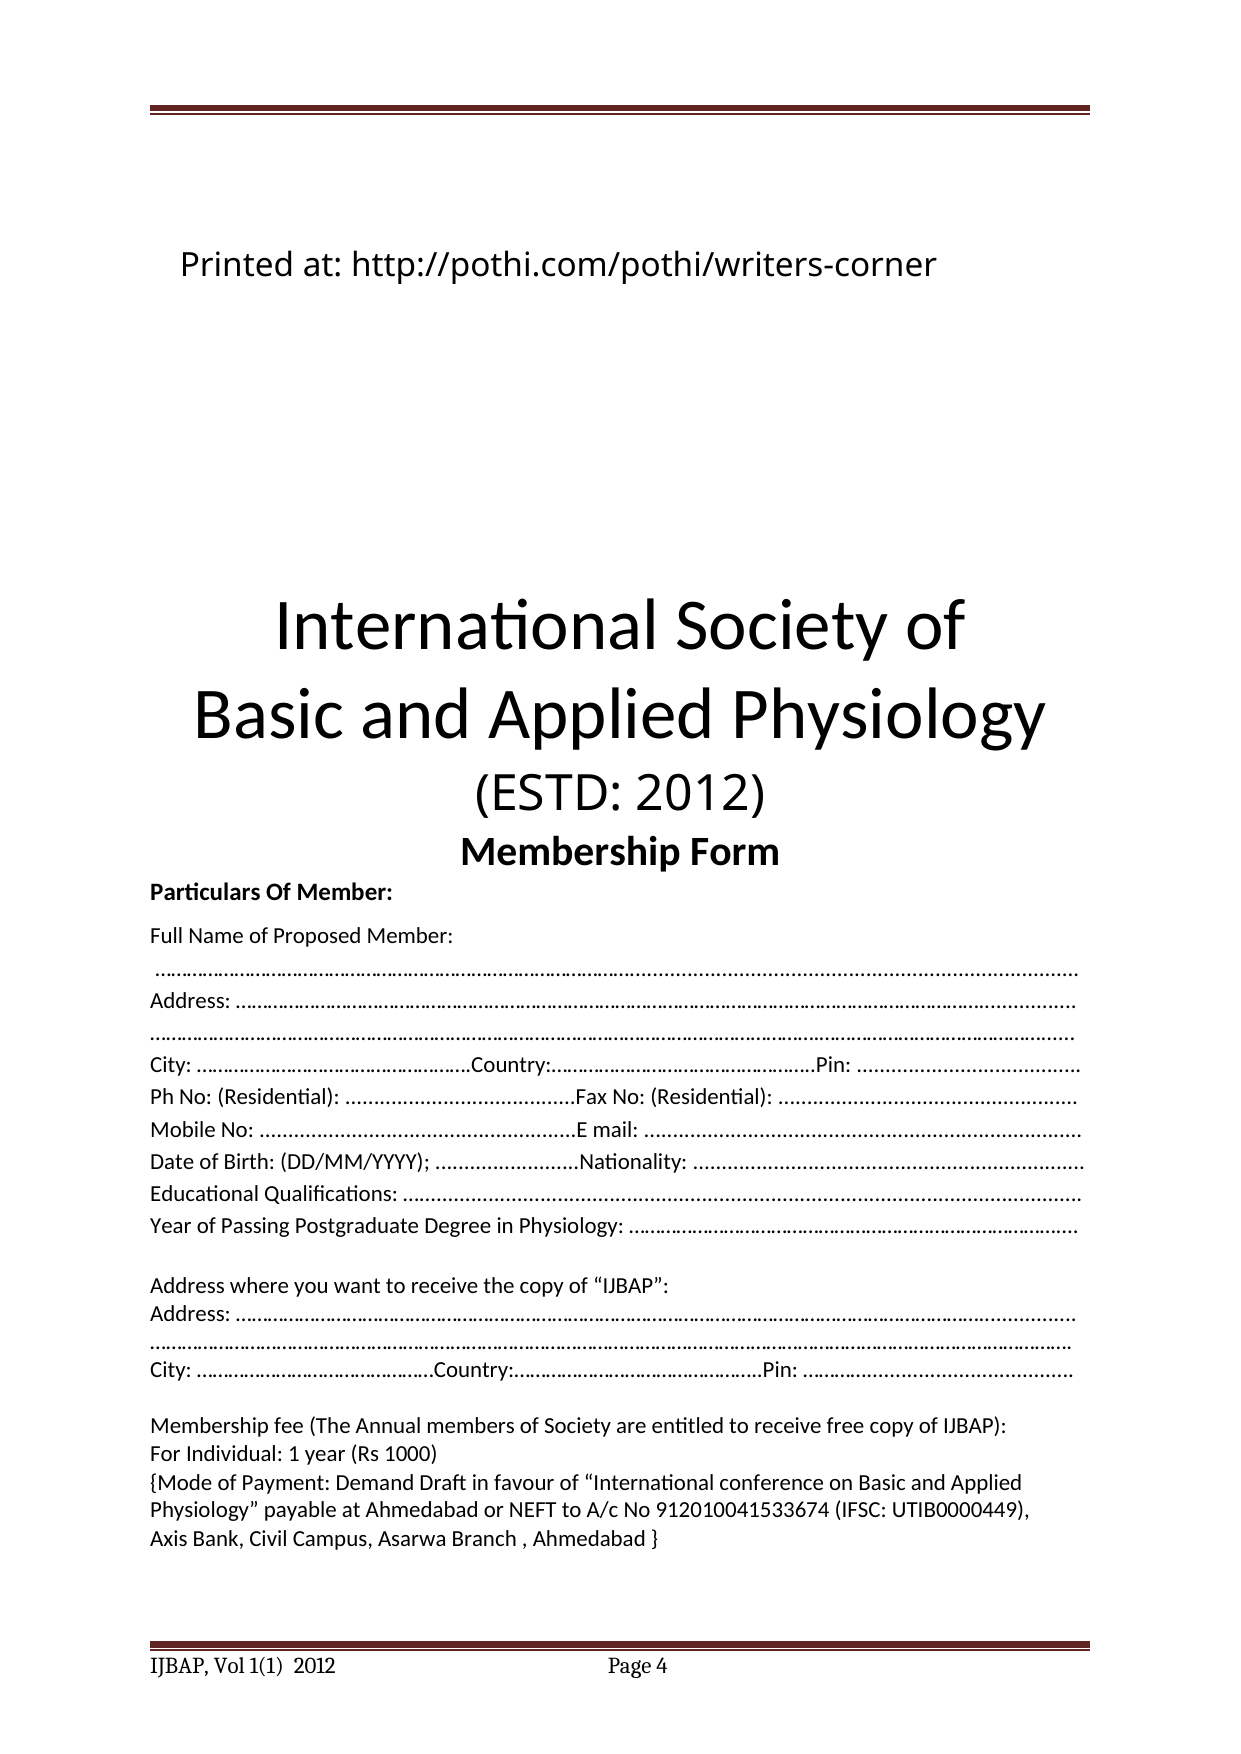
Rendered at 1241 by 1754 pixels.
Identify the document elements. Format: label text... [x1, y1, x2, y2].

text …………………………………………………………………………………………………………………………………………………………. [150, 1327, 1090, 1356]
text Year of Passing Postgraduate Degree in Physiology: ……………………………………………………………………….... [150, 1211, 1090, 1239]
text Membership fee (The Annual members of Society are entitled to receive free copy of IJBAP): [150, 1412, 1090, 1439]
text {Mode of Payment: Demand Draft in favour of “International conference on Basic and Applied Physiology” payable at Ahmedabad or NEFT to A/c No 912010041533674 (IFSC: UTIB0000449), [150, 1468, 1090, 1524]
text Address where you want to receive the copy of “IJBAP”: [150, 1271, 1090, 1299]
text Address: ……………………………………………………………………………………………………………………………................. [150, 1299, 1090, 1327]
text For Individual: 1 year (Rs 1000) [150, 1439, 1090, 1468]
text City: ………………………………………Country:………………………………………..Pin: ………….................................... [150, 1356, 1090, 1383]
text Full Name of Proposed Member: [150, 922, 1090, 949]
text ……………………………………………………………………………………………………………….……………………………………...... [150, 1018, 1090, 1046]
text Membership Form [150, 825, 1090, 876]
text Printed at: http://pothi.com/pothi/writers-corner [179, 241, 1090, 286]
text Axis Bank, Civil Campus, Asarwa Branch , Ahmedabad } [150, 1524, 1090, 1552]
text Address: ……………………………………………………………………………………………………………………………................. [150, 986, 1090, 1014]
text City: …………………………………………….Country:…………………………………………..Pin: ....................................... [150, 1050, 1090, 1078]
text Mobile No: .......................................................E mail: ............................................................................ [150, 1115, 1090, 1143]
text Educational Qualifications: …................................................................................................................... [150, 1179, 1090, 1207]
text Basic and Applied Physiology [150, 668, 1090, 757]
text Ph No: (Residential): ........................................Fax No: (Residential): .................................................... [150, 1082, 1090, 1111]
text Date of Birth: (DD/MM/YYYY); .........................Nationality: .................................................................... [150, 1147, 1090, 1175]
text Particulars Of Member: [150, 876, 1090, 906]
text ……………………………………………………………………………….............................................................................. [150, 954, 1090, 982]
text International Society of [150, 579, 1090, 668]
text (ESTD: 2012) [150, 757, 1090, 825]
